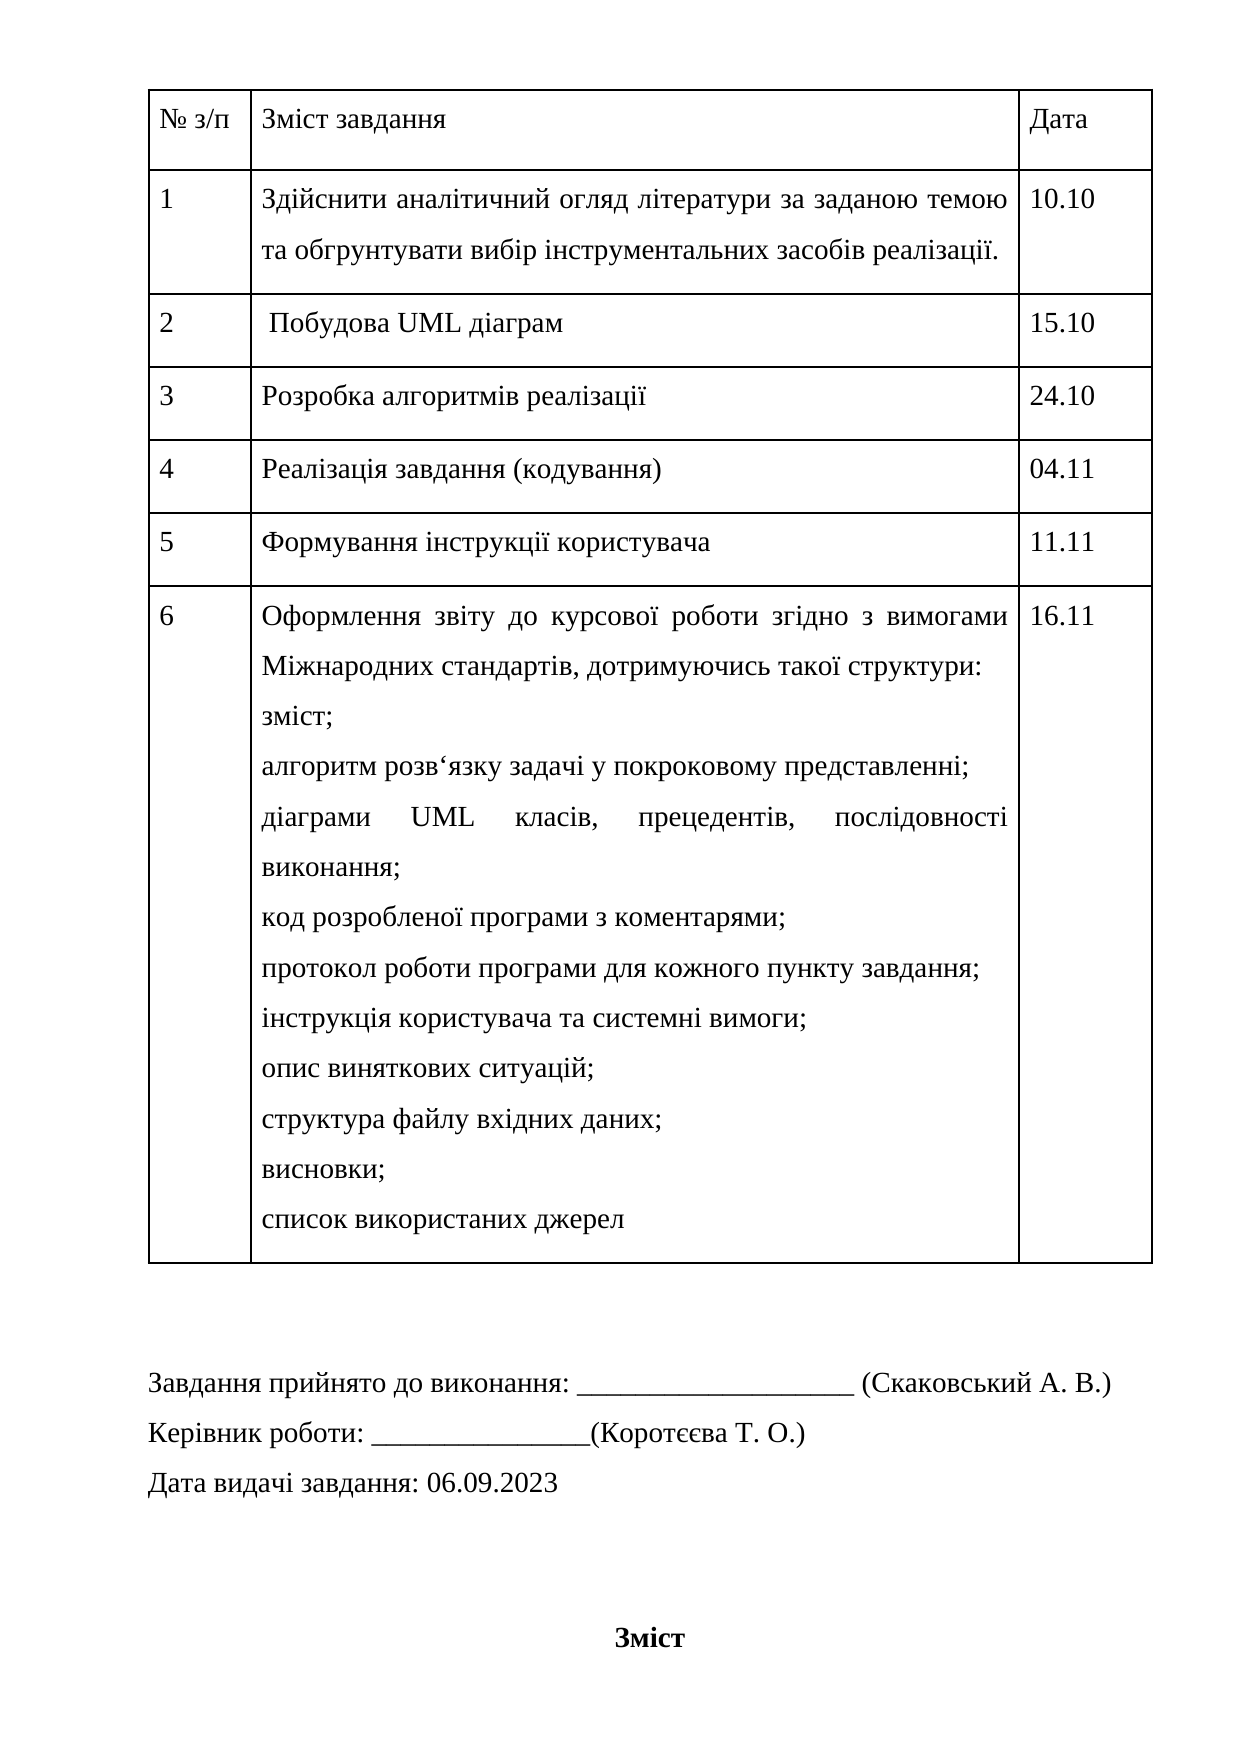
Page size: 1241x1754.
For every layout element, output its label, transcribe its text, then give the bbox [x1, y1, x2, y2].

table_cell 4 [150, 441, 250, 512]
table_cell 16.11 [1020, 587, 1151, 1262]
table_header Зміст завдання [252, 91, 1018, 169]
table_cell Формування інструкції користувача [252, 514, 1018, 585]
text Зміст [148, 1620, 1152, 1654]
table_cell 2 [150, 295, 250, 366]
table_cell 1 [150, 171, 250, 293]
text Керівник роботи: _______________(Коротєєва Т. О.) [148, 1415, 1152, 1448]
table_cell 5 [150, 514, 250, 585]
table_cell 10.10 [1020, 171, 1151, 293]
table_cell 11.11 [1020, 514, 1151, 585]
table_cell Розробка алгоритмів реалізації [252, 368, 1018, 439]
table_header Дата [1020, 91, 1151, 169]
table_cell Здійснити аналiтичний огляд лiтератури за заданою темою та обгрунтувати вибір інструментальних засобів реалізації. [252, 171, 1018, 293]
table_header № з/п [150, 91, 250, 169]
table_cell 04.11 [1020, 441, 1151, 512]
text Дата видачі завдання: 06.09.2023 [148, 1465, 1152, 1499]
text Завдання прийнято до виконання: ___________________ (Скаковський А. В.) [148, 1365, 1152, 1398]
table_cell 24.10 [1020, 368, 1151, 439]
table_cell Оформлення звіту до курсової роботи згідно з вимогами Міжнародних стандартів, дотримуючись такої структури: зміст; алгоритм розв‘язку задачі у покроковому представленні; діаграми UML класів, прецедентів, послідовності виконання; код розробленої програми з коментарями; протокол роботи програми для кожного пункту завдання; інструкція користувача та системні вимоги; опис виняткових ситуацій; структура файлу вхідних даних; висновки; список використаних джерел [252, 587, 1018, 1262]
table_cell Побудова UML діаграм [252, 295, 1018, 366]
table_cell 3 [150, 368, 250, 439]
table_cell Реалізація завдання (кодування) [252, 441, 1018, 512]
table_cell 15.10 [1020, 295, 1151, 366]
table_cell 6 [150, 587, 250, 1262]
